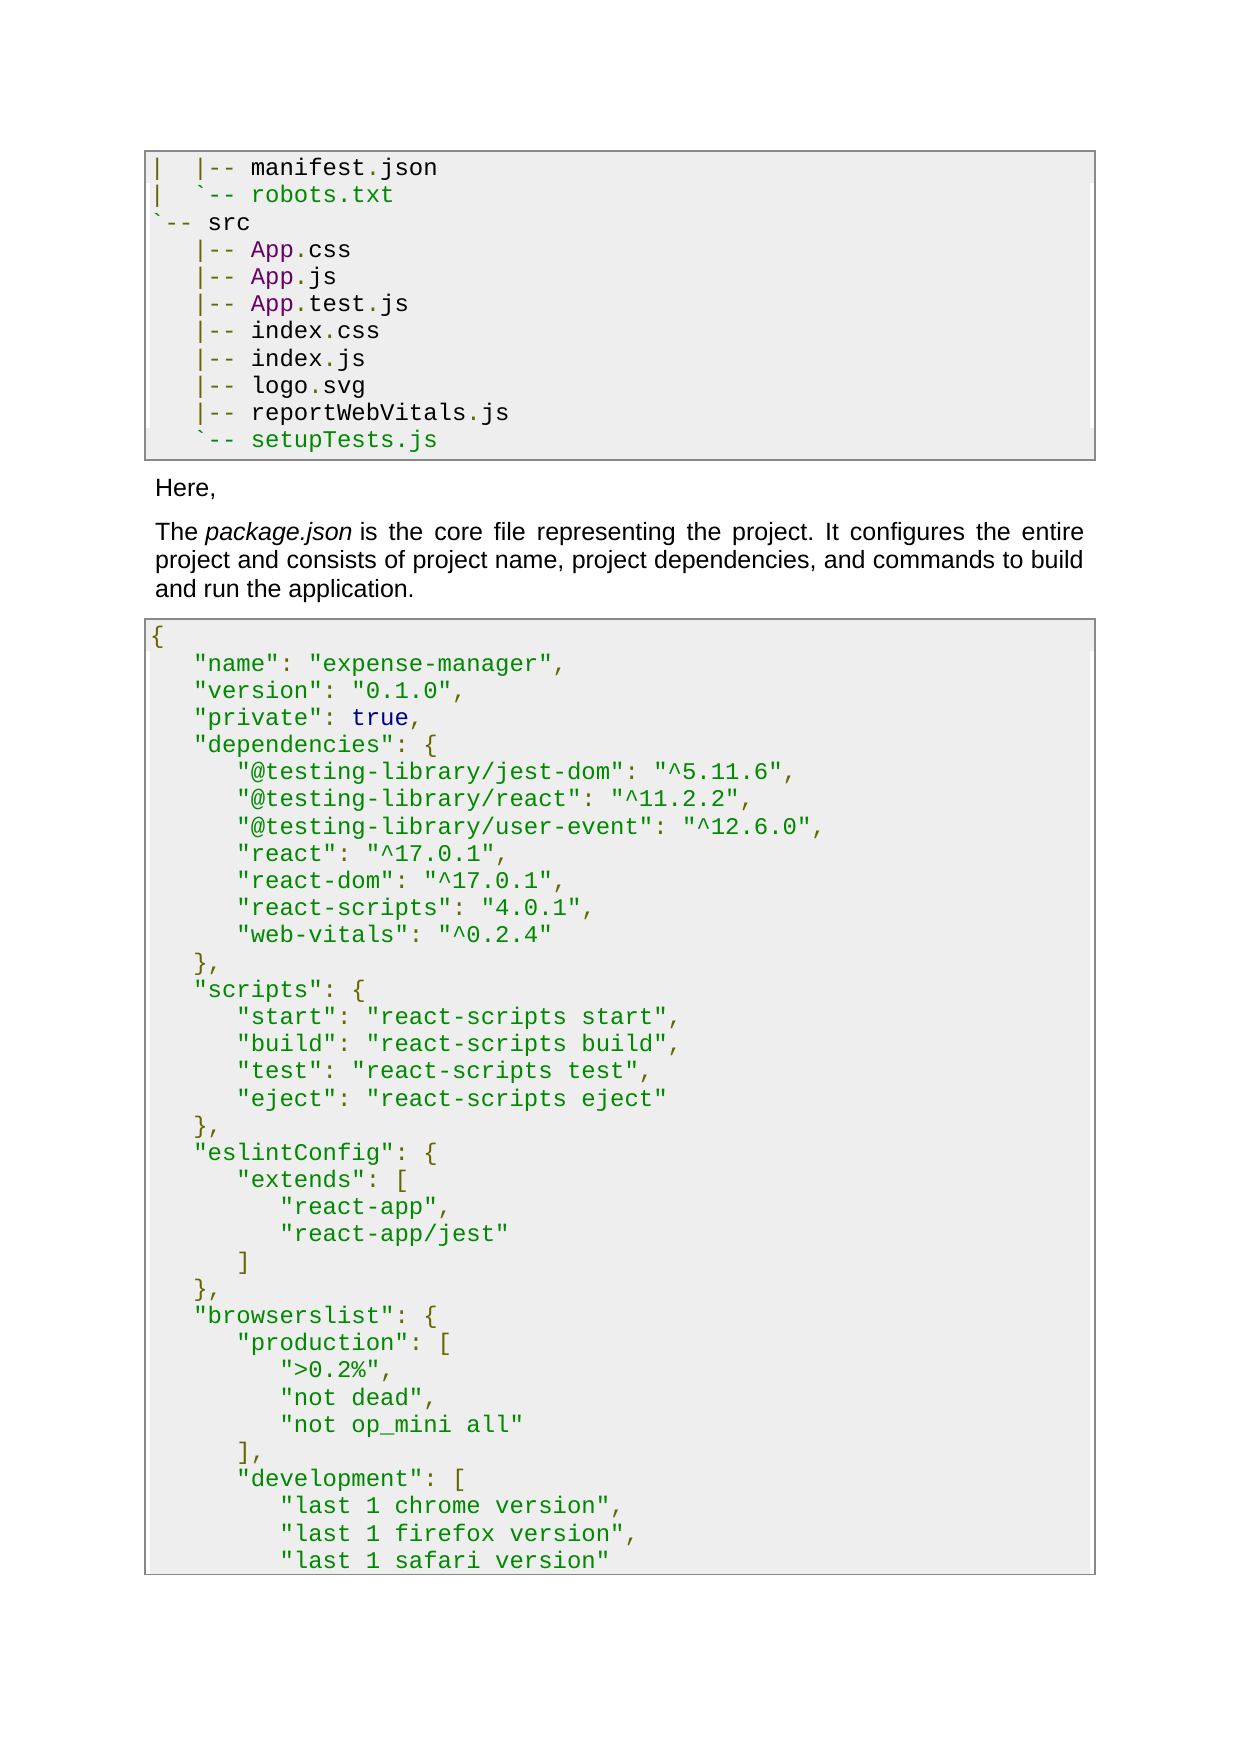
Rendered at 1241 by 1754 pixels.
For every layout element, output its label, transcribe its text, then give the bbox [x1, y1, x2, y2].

text ] [150, 1249, 1090, 1276]
text |-- App.css [150, 237, 1090, 264]
text "eject": "react-scripts eject" [150, 1086, 1090, 1113]
text `-- setupTests.js [146, 422, 1094, 459]
text }, [150, 1113, 1090, 1140]
text "version": "0.1.0", [150, 678, 1090, 705]
text "@testing-library/jest-dom": "^5.11.6", [150, 760, 1090, 787]
text "react-scripts": "4.0.1", [150, 896, 1090, 923]
text ">0.2%", [150, 1358, 1090, 1385]
text |-- App.test.js [150, 292, 1090, 319]
text "last 1 safari version" [150, 1548, 1090, 1574]
text "build": "react-scripts build", [150, 1032, 1090, 1059]
text "eslintConfig": { [150, 1140, 1090, 1167]
text Here, [155, 473, 1085, 502]
text "production": [ [150, 1331, 1090, 1358]
text "browserslist": { [150, 1303, 1090, 1331]
text The package.json is the core file representing the project. It configures the entire project and consists of project name, project dependencies, and commands to build and run the application. [155, 517, 1085, 603]
text "start": "react-scripts start", [150, 1004, 1090, 1032]
text `-- src [150, 210, 1090, 237]
text "name": "expense-manager", [150, 651, 1090, 678]
text "react": "^17.0.1", [150, 841, 1090, 868]
text "react-dom": "^17.0.1", [150, 868, 1090, 896]
text "test": "react-scripts test", [150, 1059, 1090, 1086]
text "last 1 firefox version", [150, 1521, 1090, 1548]
text "development": [ [150, 1467, 1090, 1494]
text "web-vitals": "^0.2.4" [150, 923, 1090, 950]
text |-- index.js [150, 346, 1090, 373]
text }, [150, 950, 1090, 977]
text "@testing-library/react": "^11.2.2", [150, 787, 1090, 814]
text "not dead", [150, 1385, 1090, 1412]
text "private": true, [150, 705, 1090, 732]
text |-- logo.svg [150, 373, 1090, 400]
text | |-- manifest.json [146, 152, 1094, 183]
text |-- reportWebVitals.js [150, 400, 1090, 422]
text "react-app/jest" [150, 1222, 1090, 1249]
text |-- App.js [150, 264, 1090, 292]
text { [146, 620, 1094, 651]
text "extends": [ [150, 1167, 1090, 1195]
text "not op_mini all" [150, 1412, 1090, 1439]
text ], [150, 1439, 1090, 1467]
text "last 1 chrome version", [150, 1494, 1090, 1521]
text | `-- robots.txt [150, 183, 1090, 210]
text "dependencies": { [150, 732, 1090, 760]
text }, [150, 1276, 1090, 1303]
text "react-app", [150, 1195, 1090, 1222]
text "scripts": { [150, 977, 1090, 1004]
text |-- index.css [150, 319, 1090, 346]
text "@testing-library/user-event": "^12.6.0", [150, 814, 1090, 841]
